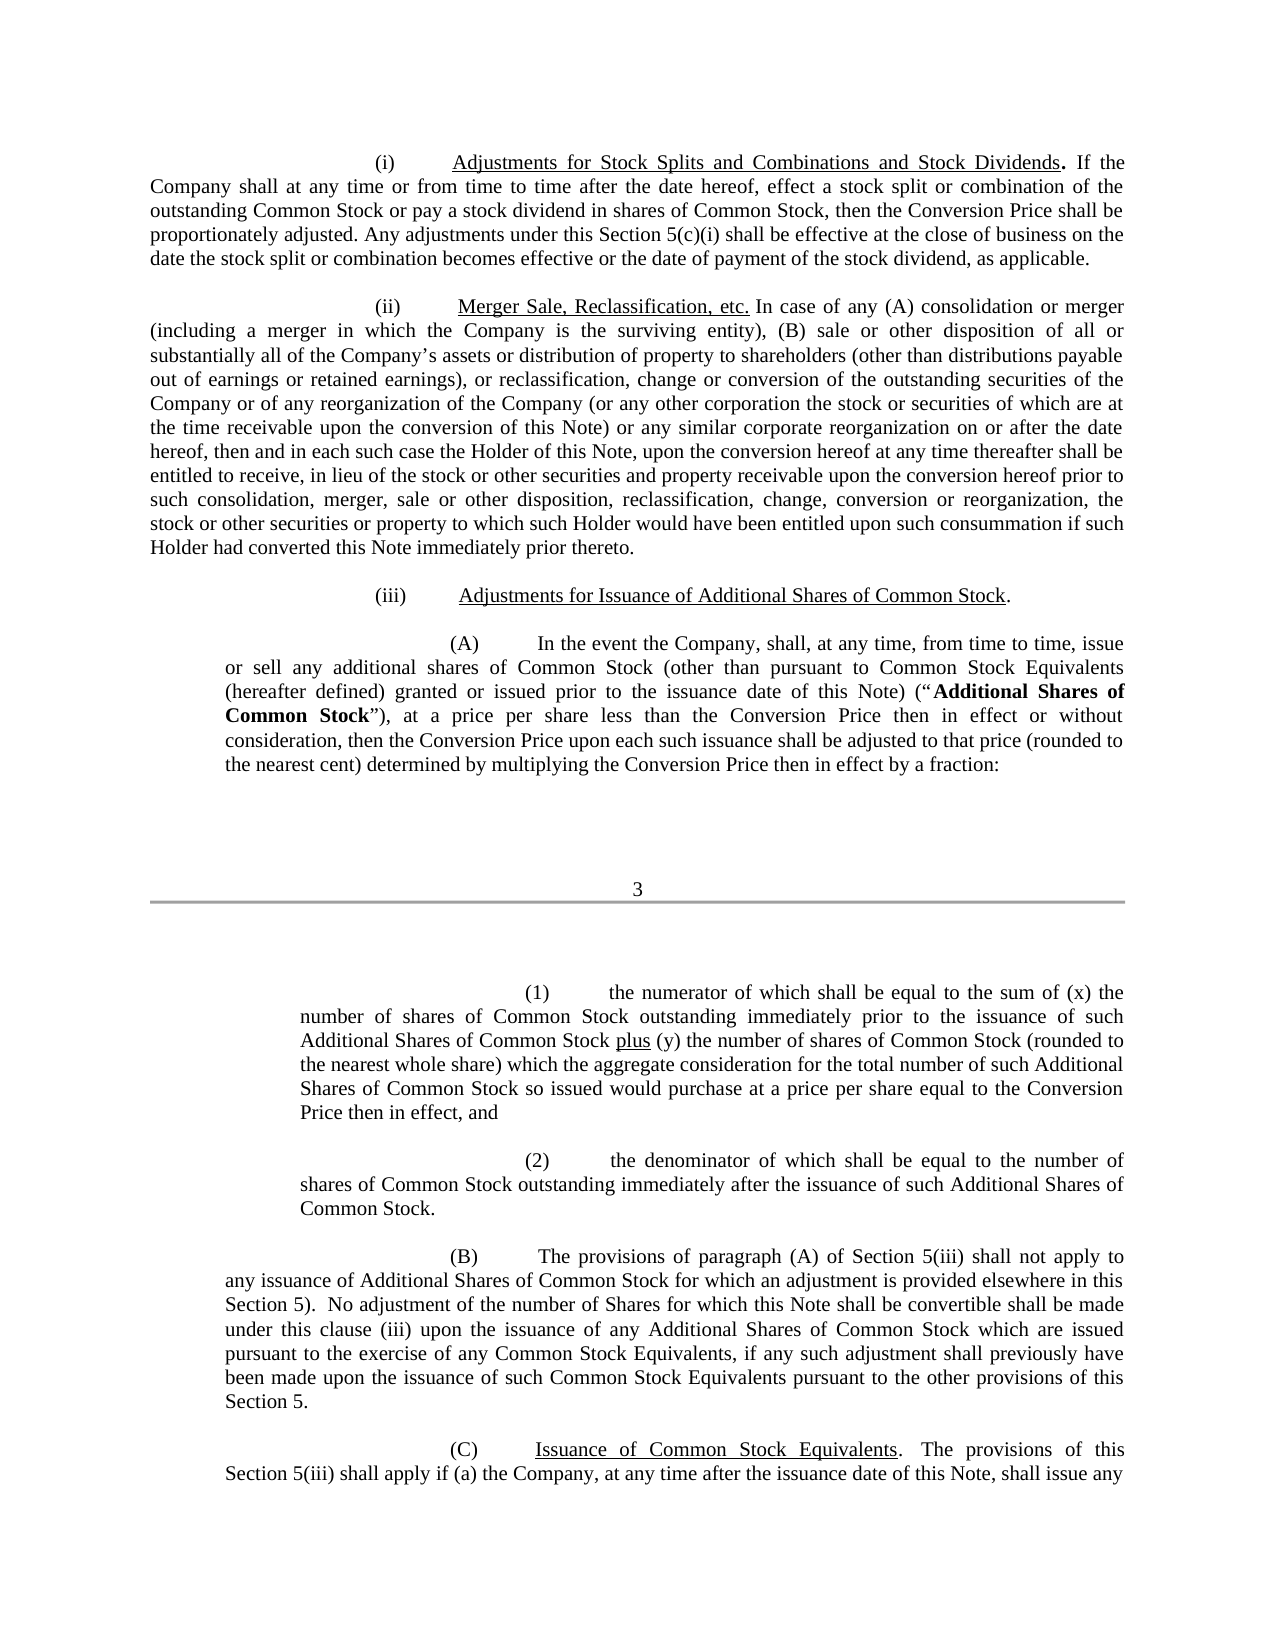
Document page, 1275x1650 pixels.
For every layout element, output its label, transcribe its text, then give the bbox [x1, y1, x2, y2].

text (ii) Merger Sale, Reclassification, etc. In case of any (A) consolidation or merger (including a merger in which the Company is the surviving entity), (B) sale or other disposition of all or substantially all of the Company’s assets or distribution of property to shareholders (other than distributions payable out of earnings or retained earnings), or reclassification, change or conversion of the outstanding securities of the Company or of any reorganization of the Company (or any other corporation the stock or securities of which are at the time receivable upon the conversion of this Note) or any similar corporate reorganization on or after the date hereof, then and in each such case the Holder of this Note, upon the conversion hereof at any time thereafter shall be entitled to receive, in lieu of the stock or other securities and property receivable upon the conversion hereof prior to such consolidation, merger, sale or other disposition, reclassification, change, conversion or reorganization, the stock or other securities or property to which such Holder would have been entitled upon such consummation if such Holder had converted this Note immediately prior thereto. [150, 294, 1125, 559]
text (1) the numerator of which shall be equal to the sum of (x) the number of shares of Common Stock outstanding immediately prior to the issuance of such Additional Shares of Common Stock plus (y) the number of shares of Common Stock (rounded to the nearest whole share) which the aggregate consideration for the total number of such Additional Shares of Common Stock so issued would purchase at a price per share equal to the Conversion Price then in effect, and [300, 979, 1125, 1124]
text (A) In the event the Company, shall, at any time, from time to time, issue or sell any additional shares of Common Stock (other than pursuant to Common Stock Equivalents (hereafter defined) granted or issued prior to the issuance date of this Note) (“Additional Shares of Common Stock”), at a price per share less than the Conversion Price then in effect or without consideration, then the Conversion Price upon each such issuance shall be adjusted to that price (rounded to the nearest cent) determined by multiplying the Conversion Price then in effect by a fraction: [225, 631, 1125, 776]
text (2) the denominator of which shall be equal to the number of shares of Common Stock outstanding immediately after the issuance of such Additional Shares of Common Stock. [300, 1148, 1125, 1220]
text (iii) Adjustments for Issuance of Additional Shares of Common Stock. [150, 583, 1125, 607]
text 3 [150, 876, 1125, 900]
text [225, 1437, 1125, 1485]
text (i) Adjustments for Stock Splits and Combinations and Stock Dividends. If the Company shall at any time or from time to time after the date hereof, effect a stock split or combination of the outstanding Common Stock or pay a stock dividend in shares of Common Stock, then the Conversion Price shall be proportionately adjusted. Any adjustments under this Section 5(c)(i) shall be effective at the close of business on the date the stock split or combination becomes effective or the date of payment of the stock dividend, as applicable. [150, 150, 1125, 270]
text (B) The provisions of paragraph (A) of Section 5(iii) shall not apply to any issuance of Additional Shares of Common Stock for which an adjustment is provided elsewhere in this Section 5). No adjustment of the number of Shares for which this Note shall be convertible shall be made under this clause (iii) upon the issuance of any Additional Shares of Common Stock which are issued pursuant to the exercise of any Common Stock Equivalents, if any such adjustment shall previously have been made upon the issuance of such Common Stock Equivalents pursuant to the other provisions of this Section 5. [225, 1244, 1125, 1413]
